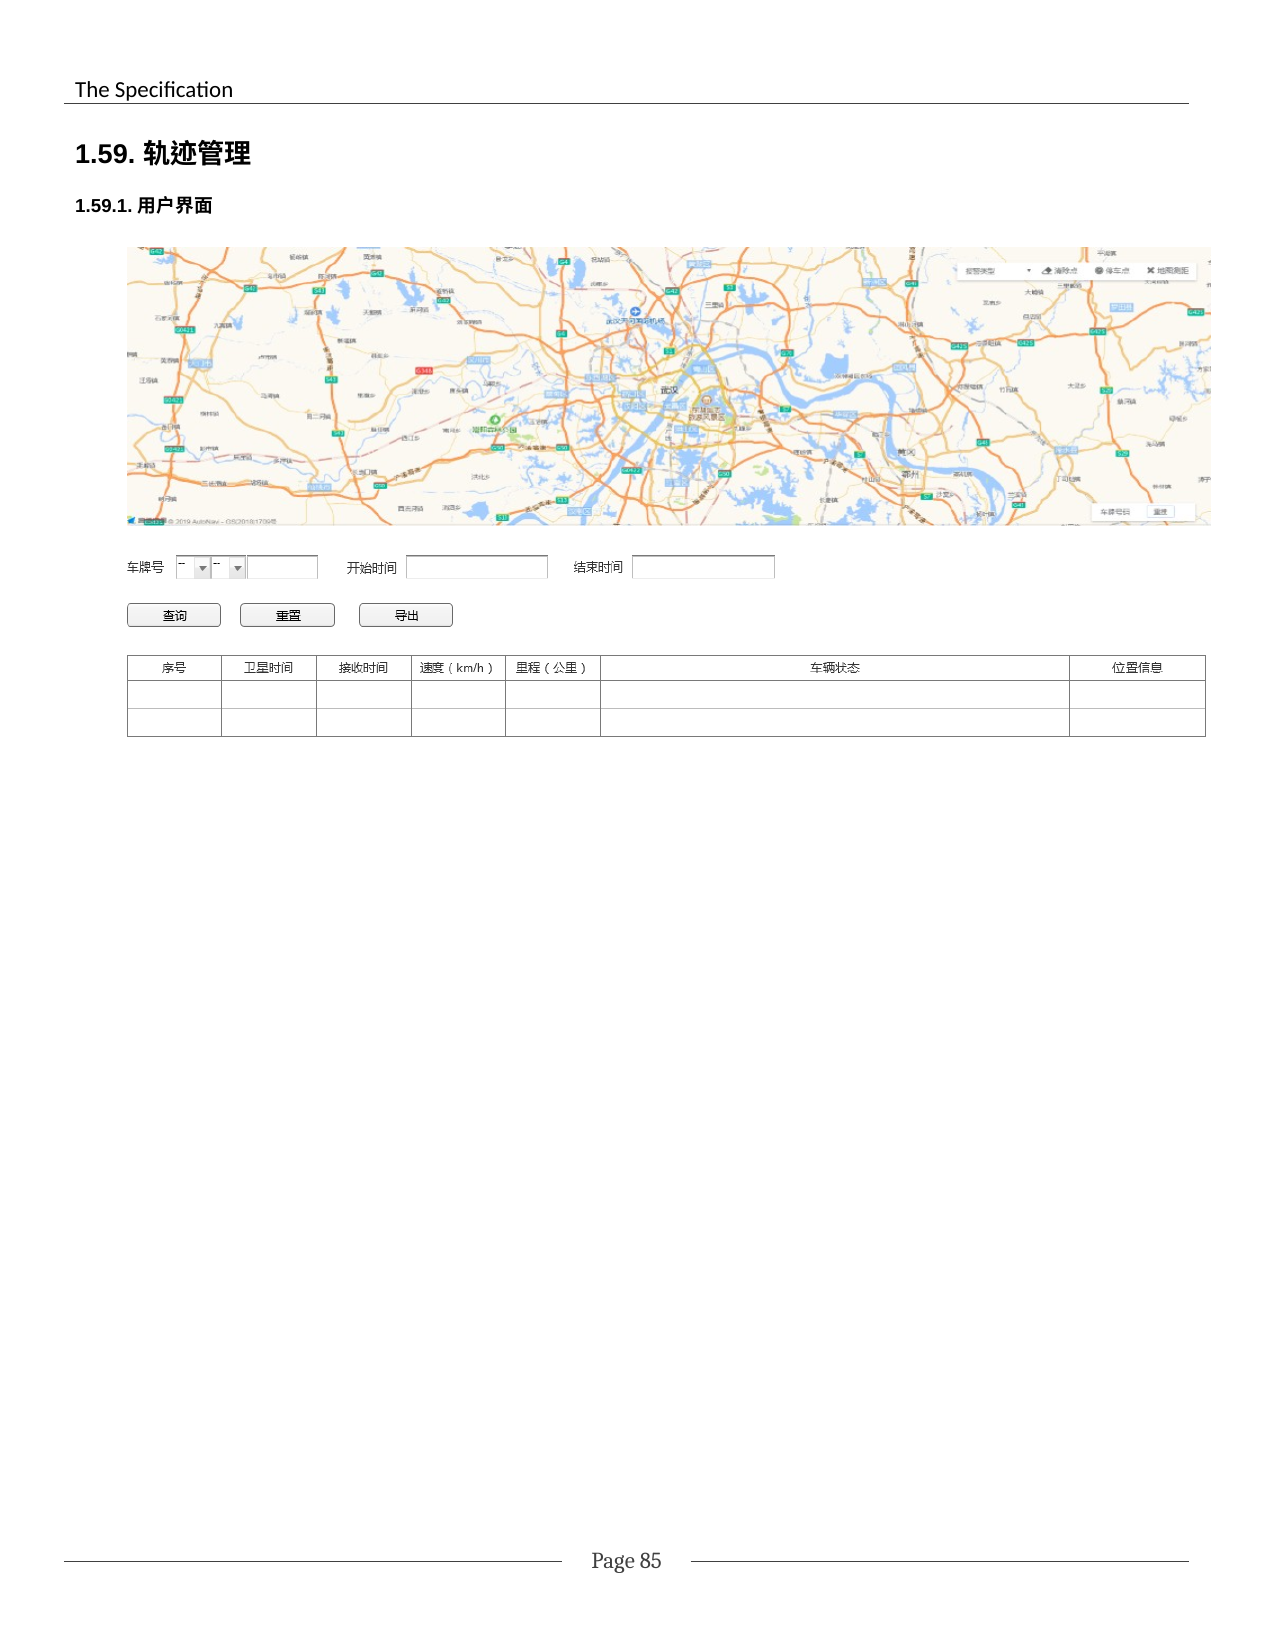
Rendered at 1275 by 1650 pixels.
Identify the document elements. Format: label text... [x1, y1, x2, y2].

subtitle 用户界面 [75, 194, 1200, 216]
subtitle 轨迹管理 [75, 138, 1200, 169]
